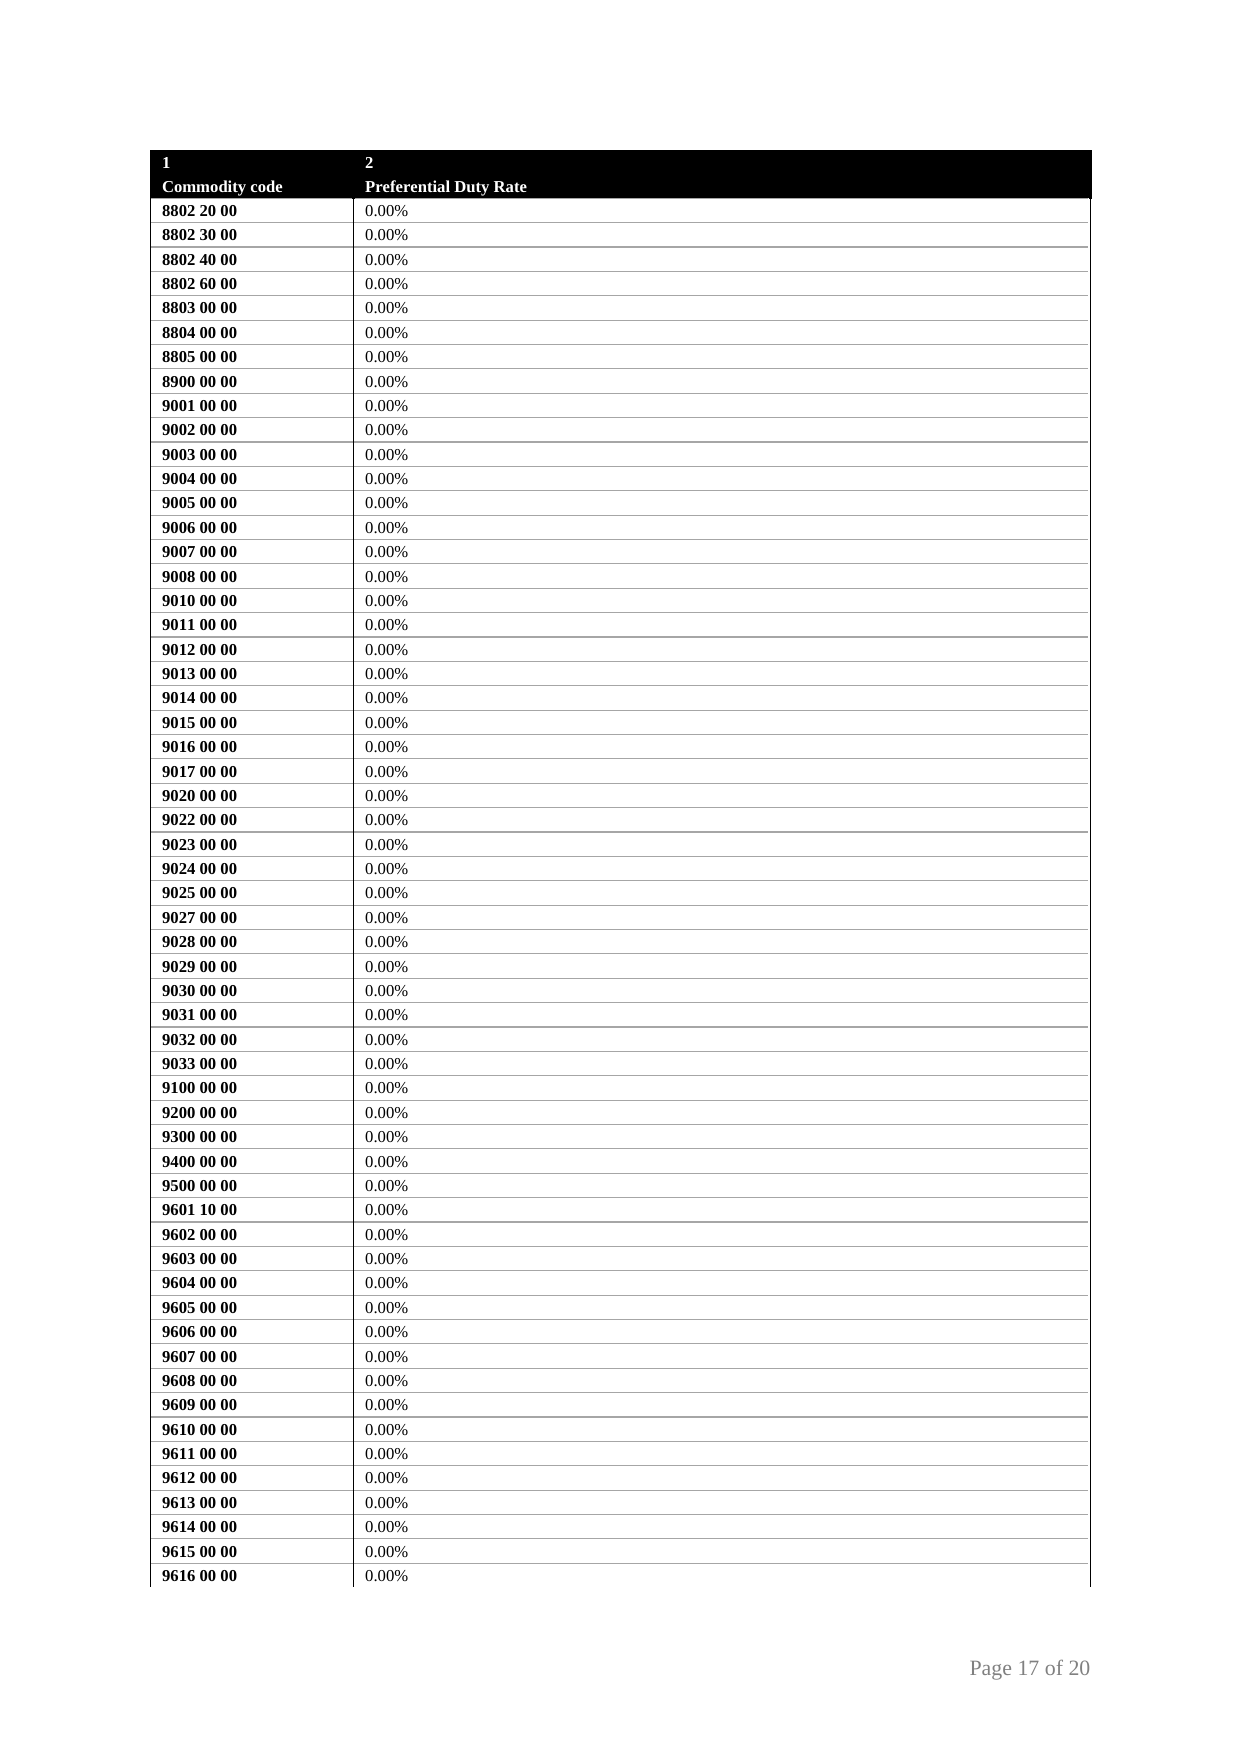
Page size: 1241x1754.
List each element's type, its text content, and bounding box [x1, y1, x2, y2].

table_cell 9028 00 00 [151, 930, 353, 953]
table_cell 0.00% [354, 198, 1090, 222]
table_cell 0.00% [354, 441, 1090, 466]
table_cell 0.00% [354, 1173, 1090, 1197]
table_cell 9024 00 00 [151, 857, 353, 880]
table_cell 9612 00 00 [151, 1466, 353, 1489]
table_cell 9027 00 00 [151, 906, 353, 929]
table_cell 0.00% [354, 734, 1090, 758]
table_cell 0.00% [354, 393, 1090, 417]
table_cell 9610 00 00 [151, 1418, 353, 1441]
table_cell 9004 00 00 [151, 467, 353, 490]
table_cell 0.00% [354, 320, 1090, 344]
table_cell 0.00% [354, 1368, 1090, 1392]
table_cell 0.00% [354, 880, 1090, 904]
table_cell 0.00% [354, 1221, 1090, 1246]
table_cell 0.00% [354, 588, 1090, 612]
table_cell Commodity code [151, 174, 352, 198]
table_cell 8805 00 00 [151, 345, 353, 368]
table_cell 8802 60 00 [151, 272, 353, 295]
table_cell 9010 00 00 [151, 589, 353, 612]
table_cell 9607 00 00 [151, 1344, 353, 1368]
table_cell 0.00% [354, 1100, 1090, 1124]
table_header 2 [355, 151, 1089, 174]
table_cell 0.00% [354, 783, 1090, 807]
table_cell 0.00% [354, 466, 1090, 490]
table_cell 9001 00 00 [151, 394, 353, 417]
table_cell 0.00% [354, 1392, 1090, 1416]
table_cell 9007 00 00 [151, 540, 353, 563]
table_cell 0.00% [354, 490, 1090, 514]
table_cell 9017 00 00 [151, 759, 353, 783]
table_cell 9002 00 00 [151, 418, 353, 441]
table_cell 9611 00 00 [151, 1442, 353, 1465]
table_cell 9030 00 00 [151, 979, 353, 1002]
table_cell 0.00% [354, 1002, 1090, 1026]
table_cell 9006 00 00 [151, 516, 353, 539]
table_cell 9603 00 00 [151, 1247, 353, 1270]
table_cell 9609 00 00 [151, 1393, 353, 1416]
table_cell 0.00% [354, 563, 1090, 588]
table_cell 0.00% [354, 1026, 1090, 1051]
table_cell 9608 00 00 [151, 1369, 353, 1392]
table_cell 0.00% [354, 636, 1090, 661]
table_cell 9033 00 00 [151, 1052, 353, 1075]
table_cell 0.00% [354, 1514, 1090, 1538]
table_cell 0.00% [354, 953, 1090, 978]
table_cell 0.00% [354, 856, 1090, 880]
table_cell 0.00% [354, 929, 1090, 953]
table_cell 9500 00 00 [151, 1174, 353, 1197]
table_cell 0.00% [354, 1246, 1090, 1270]
table_cell 9031 00 00 [151, 1003, 353, 1026]
table_cell 9023 00 00 [151, 833, 353, 856]
table_cell 8802 30 00 [151, 223, 353, 246]
table_cell 0.00% [354, 368, 1090, 393]
table_cell 9016 00 00 [151, 735, 353, 758]
table_cell 0.00% [354, 1416, 1090, 1441]
table_cell 9400 00 00 [151, 1149, 353, 1173]
table_cell 0.00% [354, 515, 1090, 539]
table_cell 0.00% [354, 1124, 1090, 1148]
table_cell 0.00% [354, 807, 1090, 831]
table_cell 0.00% [354, 831, 1090, 856]
table_header 1 [151, 151, 352, 174]
table_cell 9602 00 00 [151, 1223, 353, 1246]
table_cell 9025 00 00 [151, 881, 353, 904]
table_cell 0.00% [354, 758, 1090, 783]
table_cell Preferential Duty Rate [355, 174, 1089, 198]
table_cell 8803 00 00 [151, 296, 353, 319]
table_cell 9015 00 00 [151, 711, 353, 734]
table_cell 9100 00 00 [151, 1076, 353, 1099]
table_cell 0.00% [354, 905, 1090, 929]
table_cell 8804 00 00 [151, 321, 353, 344]
table_cell 0.00% [354, 1295, 1090, 1319]
table_cell 9605 00 00 [151, 1296, 353, 1319]
table_cell 8900 00 00 [151, 369, 353, 393]
table_cell 0.00% [354, 539, 1090, 563]
table_cell 9003 00 00 [151, 443, 353, 466]
table_cell 0.00% [354, 1343, 1090, 1368]
table_cell 0.00% [354, 685, 1090, 709]
table_cell 0.00% [354, 612, 1090, 636]
table_cell 0.00% [354, 978, 1090, 1002]
table_cell 0.00% [354, 1051, 1090, 1075]
table_cell 0.00% [354, 1465, 1090, 1489]
table_cell 0.00% [354, 222, 1090, 246]
table_cell 0.00% [354, 417, 1090, 441]
table_cell 8802 40 00 [151, 248, 353, 271]
table_cell 0.00% [354, 1319, 1090, 1343]
table_cell 9012 00 00 [151, 638, 353, 661]
table_cell 9616 00 00 [151, 1564, 353, 1587]
table_cell 0.00% [354, 710, 1090, 734]
table_cell 0.00% [354, 1490, 1090, 1514]
table_cell 0.00% [354, 1538, 1090, 1563]
table_cell 0.00% [354, 1148, 1090, 1173]
table_cell 9601 10 00 [151, 1198, 353, 1221]
table_cell 9022 00 00 [151, 808, 353, 831]
table_cell 9606 00 00 [151, 1320, 353, 1343]
table_cell 9011 00 00 [151, 613, 353, 636]
table_cell 0.00% [354, 1197, 1090, 1221]
table_cell 9615 00 00 [151, 1539, 353, 1563]
table_cell 9200 00 00 [151, 1101, 353, 1124]
table_cell 9613 00 00 [151, 1491, 353, 1514]
table_cell 9020 00 00 [151, 784, 353, 807]
table_cell 9005 00 00 [151, 491, 353, 514]
table_cell 0.00% [354, 1441, 1090, 1465]
table_cell 9604 00 00 [151, 1271, 353, 1294]
table_cell 0.00% [354, 1075, 1090, 1099]
table_cell 9029 00 00 [151, 954, 353, 978]
table_cell 9014 00 00 [151, 686, 353, 709]
table_cell 0.00% [354, 344, 1090, 368]
table_cell 9008 00 00 [151, 564, 353, 588]
table_cell 9614 00 00 [151, 1515, 353, 1538]
table_cell 9032 00 00 [151, 1028, 353, 1051]
table_cell 8802 20 00 [151, 199, 353, 222]
table_cell 0.00% [354, 246, 1090, 271]
table_cell 9013 00 00 [151, 662, 353, 685]
table_cell 0.00% [354, 1563, 1090, 1587]
table_cell 0.00% [354, 661, 1090, 685]
table_cell 0.00% [354, 1270, 1090, 1294]
table_cell 0.00% [354, 295, 1090, 319]
table_cell 9300 00 00 [151, 1125, 353, 1148]
table_cell 0.00% [354, 271, 1090, 295]
